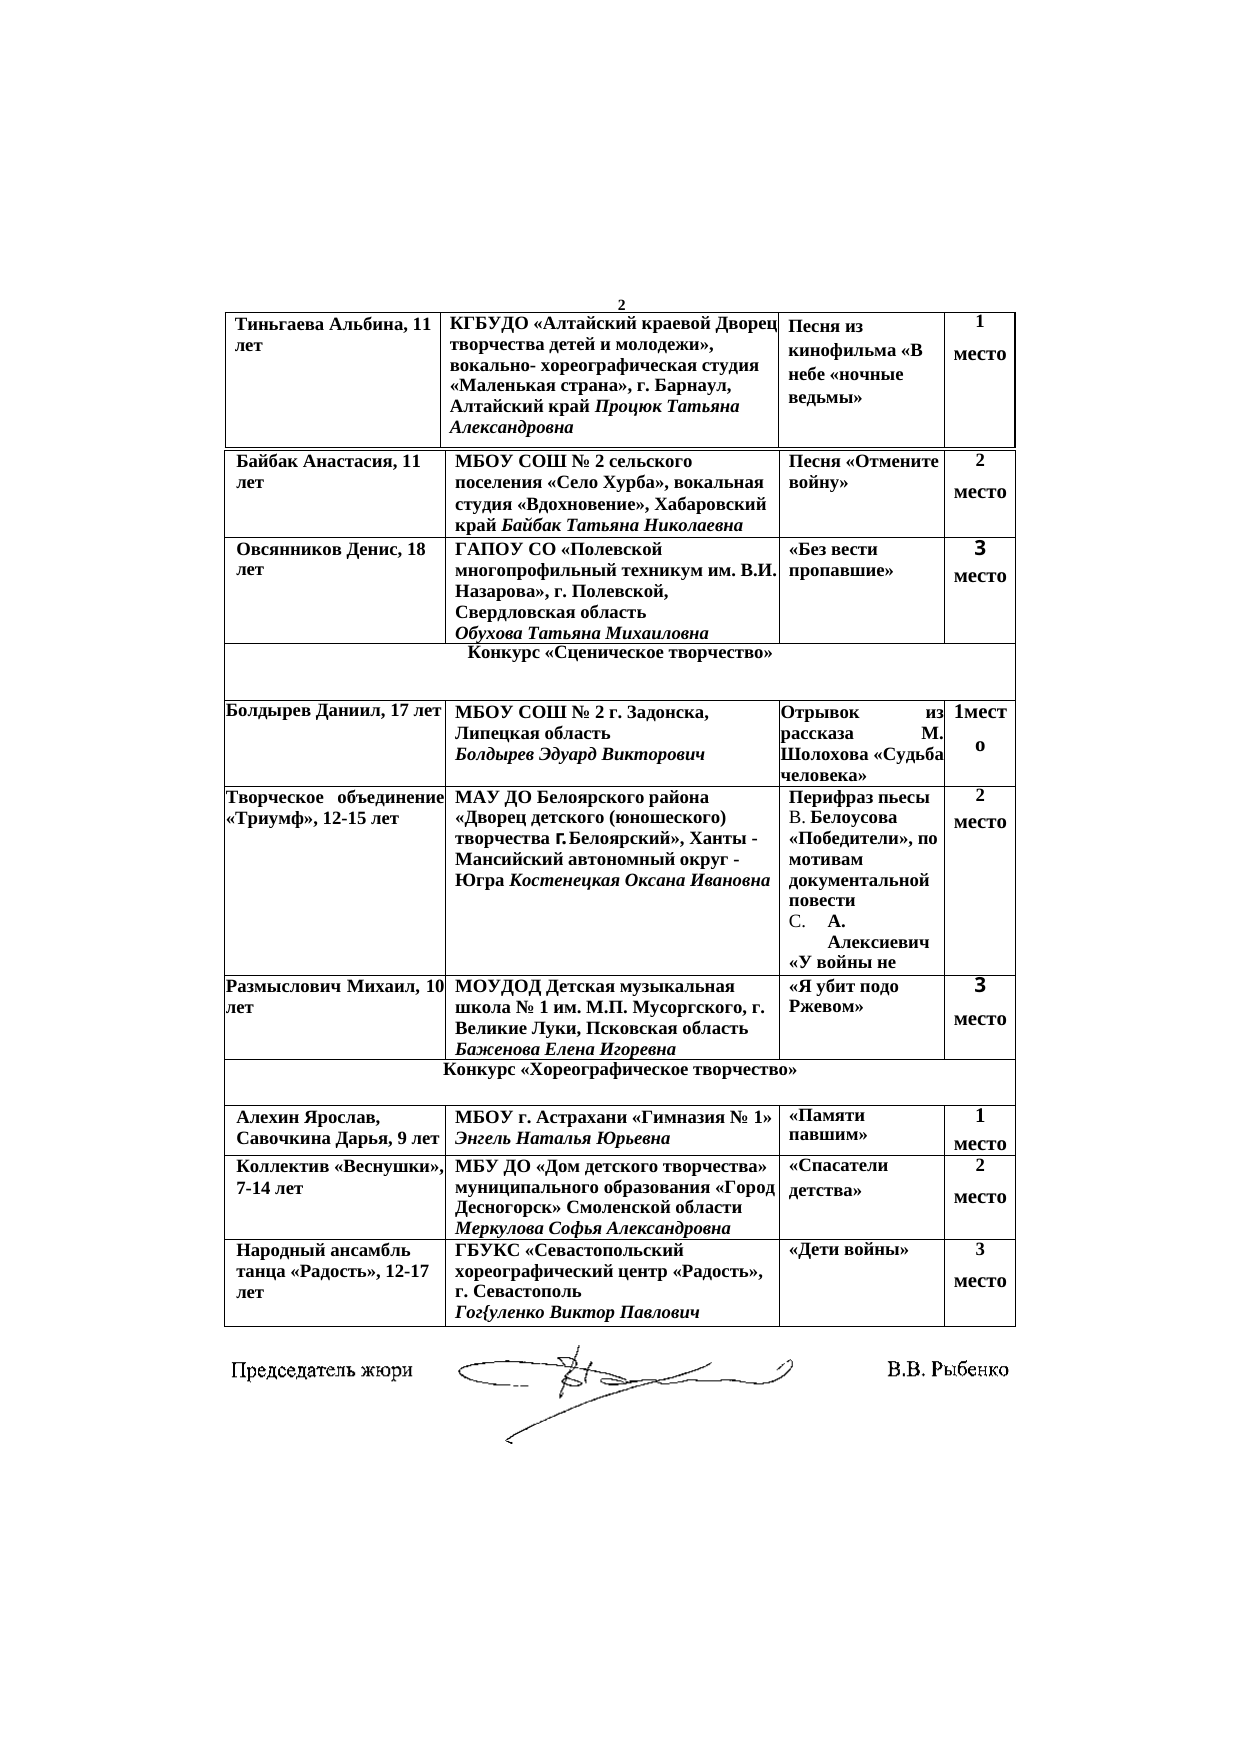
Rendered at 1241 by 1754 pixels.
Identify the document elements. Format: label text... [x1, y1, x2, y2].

table_cell Размыслович Михаил, 10 лет [225, 976, 445, 1059]
table_cell «Памяти павшим» [780, 1106, 944, 1155]
table_cell МОУДОД Детская музыкальная школа № 1 им. М.П. Мусоргского, г. Великие Луки, Псковская область Баженова Елена Игоревна [446, 976, 779, 1059]
table_cell МБУ ДО «Дом детского творчества» муниципального образования «Город Десногорск» Смоленской области Меркулова Софья Александровна [446, 1156, 779, 1239]
table_cell Творческое объединение «Триумф», 12-15 лет [225, 787, 445, 975]
table_cell Овсянников Денис, 18 лет [225, 538, 445, 643]
table_cell МБОУ СОШ № 2 г. Задонска, Липецкая область Болдырев Эдуард Викторович [446, 701, 779, 786]
table_cell Песня из кинофильма «В небе «ночные ведьмы» [779, 313, 944, 447]
table_cell Народный ансамбль танца «Радость», 12-17 лет [225, 1240, 445, 1326]
table_cell 3 место [945, 976, 1015, 1059]
table_cell ГБУКС «Севастопольский хореографический центр «Радость», г. Севастополь Гог{уленко Виктор Павлович [446, 1240, 779, 1326]
table_header Байбак Анастасия, 11 лет [225, 451, 445, 537]
table_header 2 место [945, 451, 1015, 537]
table_cell «Без вести пропавшие» [780, 538, 944, 643]
table_cell 1 место [945, 1106, 1015, 1155]
table_cell Тиньгаева Альбина, 11 лет [226, 313, 440, 447]
table_cell Коллектив «Веснушки», 7-14 лет [225, 1156, 445, 1239]
table_cell 3 место [945, 538, 1015, 643]
table_cell Конкурс «Хореографическое творчество» [225, 1060, 1015, 1105]
table_cell МАУ ДО Белоярского района «Дворец детского (юношеского) творчества г. Белоярский», Ханты - Мансийский автономный округ - Югра Костенецкая Оксана Ивановна [446, 787, 779, 975]
table_cell 1мест о [945, 701, 1015, 786]
table_header Песня «Отмените войну» [780, 451, 944, 537]
table_cell 3 место [945, 1240, 1015, 1326]
table_cell МБОУ г. Астрахани «Гимназия № 1» Энгель Наталья Юрьевна [446, 1106, 779, 1155]
table_cell «Я убит подо Ржевом» [780, 976, 944, 1059]
table_header МБОУ СОШ № 2 сельского поселения «Село Хурба», вокальная студия «Вдохновение», Хабаровский край Байбак Татьяна Николаевна [446, 451, 779, 537]
table_cell ГАПОУ СО «Полевской многопрофильный техникум им. В.И. Назарова», г. Полевской, Свердловская область Обухова Татьяна Михаиловна [446, 538, 779, 643]
table_cell «Спасатели детства» [780, 1156, 944, 1239]
table_cell Алехин Ярослав, Савочкина Дарья, 9 лет [225, 1106, 445, 1155]
table_cell КГБУДО «Алтайский краевой Дворец творчества детей и молодежи», вокально- хореографическая студия «Маленькая страна», г. Барнаул, Алтайский край Процюк Татьяна Александровна [441, 313, 778, 447]
table_cell Болдырев Даниил, 17 лет [225, 701, 445, 786]
picture [231, 1345, 1009, 1444]
table_cell 1 место [945, 313, 1014, 447]
table_cell «Дети войны» [780, 1240, 944, 1326]
table_cell Отрывок из рассказа М. Шолохова «Судьба человека» [780, 701, 944, 786]
table_cell Перифраз пьесы Белоусова «Победители», по мотивам документальной повести А. Алексиевич «У войны не женское лицо» [780, 787, 944, 975]
table_cell 2 место [945, 1156, 1015, 1239]
table_cell Конкурс «Сценическое творчество» [225, 644, 1015, 700]
table_cell 2 место [945, 787, 1015, 975]
